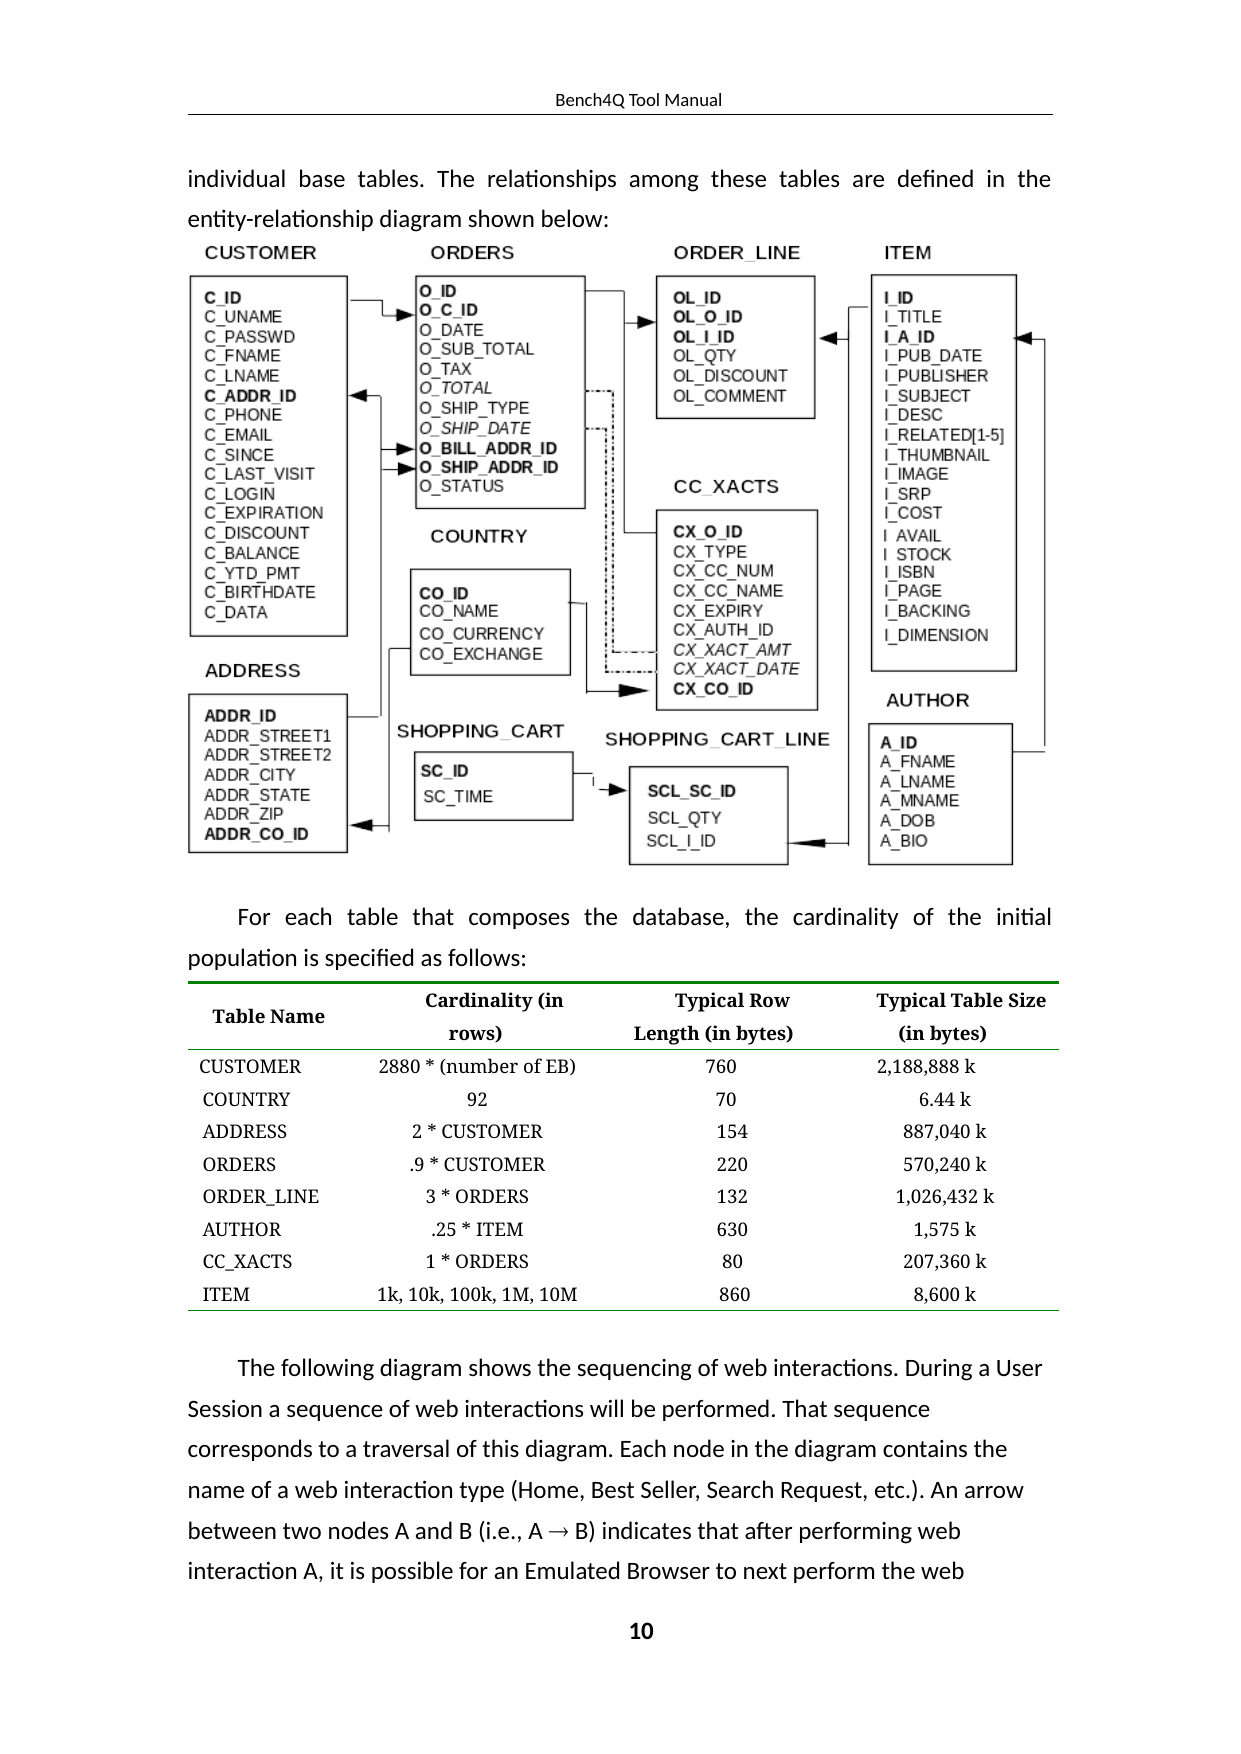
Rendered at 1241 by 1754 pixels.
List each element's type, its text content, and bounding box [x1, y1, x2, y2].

table_cell 570,240 k [826, 1148, 1059, 1180]
table_cell ITEM [188, 1278, 350, 1310]
table_cell 3 * ORDERS [350, 1180, 601, 1213]
table_cell 887,040 k [826, 1115, 1059, 1148]
table_cell .9 * CUSTOMER [350, 1148, 601, 1180]
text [187, 162, 1053, 235]
table_cell ADDRESS [188, 1115, 350, 1148]
table_cell 2,188,888 k [826, 1050, 1059, 1083]
table_cell .25 * ITEM [350, 1213, 601, 1245]
table_cell CUSTOMER [188, 1050, 350, 1083]
table_cell 132 [601, 1180, 826, 1213]
text For each table that composes the database, the cardinality of the initial population is specified as follows: [187, 900, 1053, 973]
table_cell CC_XACTS [188, 1245, 350, 1278]
table_cell ORDERS [188, 1148, 350, 1180]
table_cell 80 [601, 1245, 826, 1278]
table_cell 1,026,432 k [826, 1180, 1059, 1213]
table_cell 6.44 k [826, 1083, 1059, 1115]
table_cell 860 [601, 1278, 826, 1310]
table_cell 220 [601, 1148, 826, 1180]
table_cell 630 [601, 1213, 826, 1245]
table_cell AUTHOR [188, 1213, 350, 1245]
table_cell 154 [601, 1115, 826, 1148]
table_cell 760 [601, 1050, 826, 1083]
table_cell 8,600 k [826, 1278, 1059, 1310]
table_header Typical Table Size (in bytes) [826, 984, 1059, 1049]
table_cell 1 * ORDERS [350, 1245, 601, 1278]
table_cell 2880 * (number of EB) [350, 1050, 601, 1083]
table_cell 1,575 k [826, 1213, 1059, 1245]
table_cell 1k, 10k, 100k, 1M, 10M [350, 1278, 601, 1310]
table_cell 92 [350, 1083, 601, 1115]
table_cell ORDER_LINE [188, 1180, 350, 1213]
table_cell 2 * CUSTOMER [350, 1115, 601, 1148]
table_cell 70 [601, 1083, 826, 1115]
table_cell COUNTRY [188, 1083, 350, 1115]
table_header Typical Row Length (in bytes) [601, 984, 826, 1049]
table_header Cardinality (in rows) [350, 984, 601, 1049]
table_cell 207,360 k [826, 1245, 1059, 1278]
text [187, 1351, 1053, 1587]
table_header Table Name [188, 984, 350, 1049]
